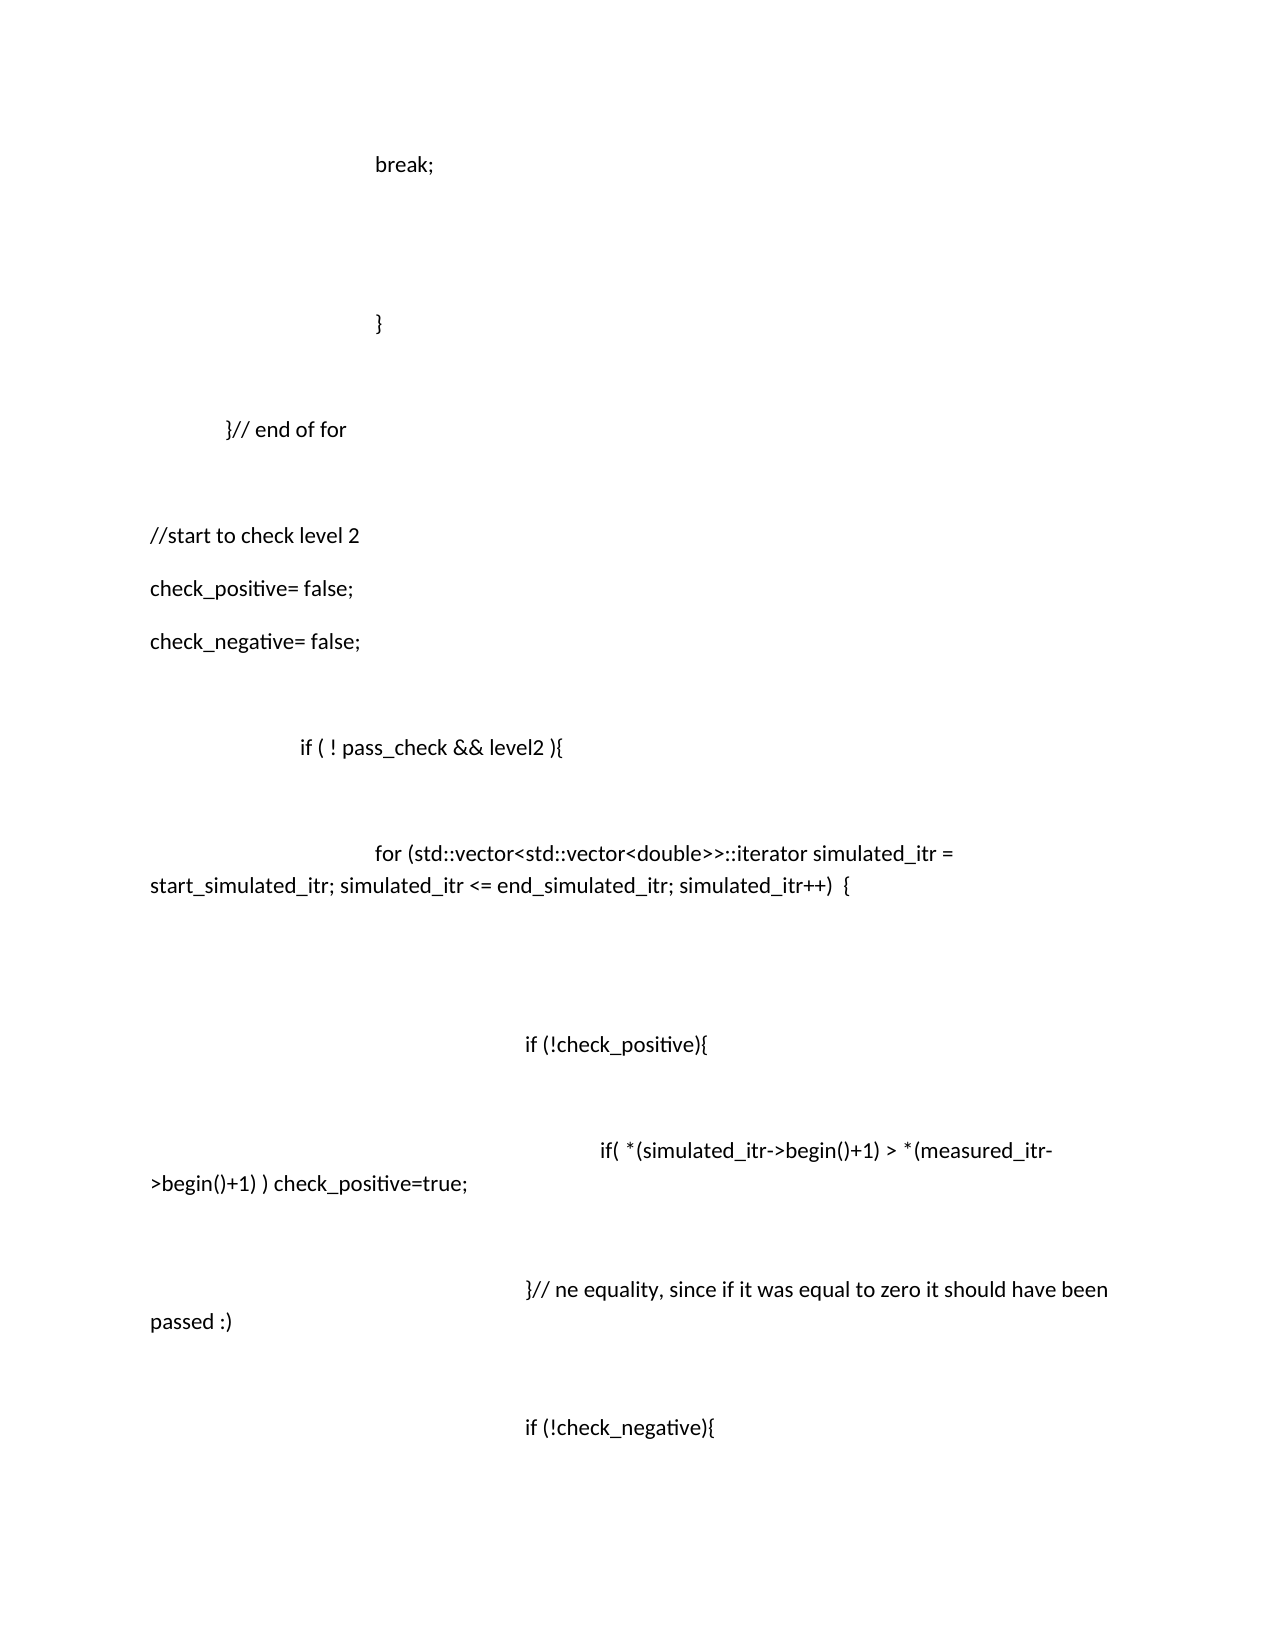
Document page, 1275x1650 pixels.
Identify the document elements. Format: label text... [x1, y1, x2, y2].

text for (std::vector<std::vector<double>>::iterator simulated_itr = start_simulated_itr; simulated_itr <= end_simulated_itr; simulated_itr++) { [150, 839, 1125, 899]
text if (!check_positive){ [150, 1031, 1125, 1058]
text check_positive= false; [150, 574, 1125, 602]
text check_negative= false; [150, 627, 1125, 655]
text if (!check_negative){ [150, 1413, 1125, 1441]
text } [150, 309, 1125, 337]
text }// end of for [150, 415, 1125, 443]
text if ( ! pass_check && level2 ){ [150, 733, 1125, 761]
text if( *(simulated_itr->begin()+1) > *(measured_itr->begin()+1) ) check_positive=true; [150, 1137, 1125, 1197]
text break; [150, 150, 1125, 178]
text }// ne equality, since if it was equal to zero it should have been passed :) [150, 1275, 1125, 1335]
text //start to check level 2 [150, 521, 1125, 549]
